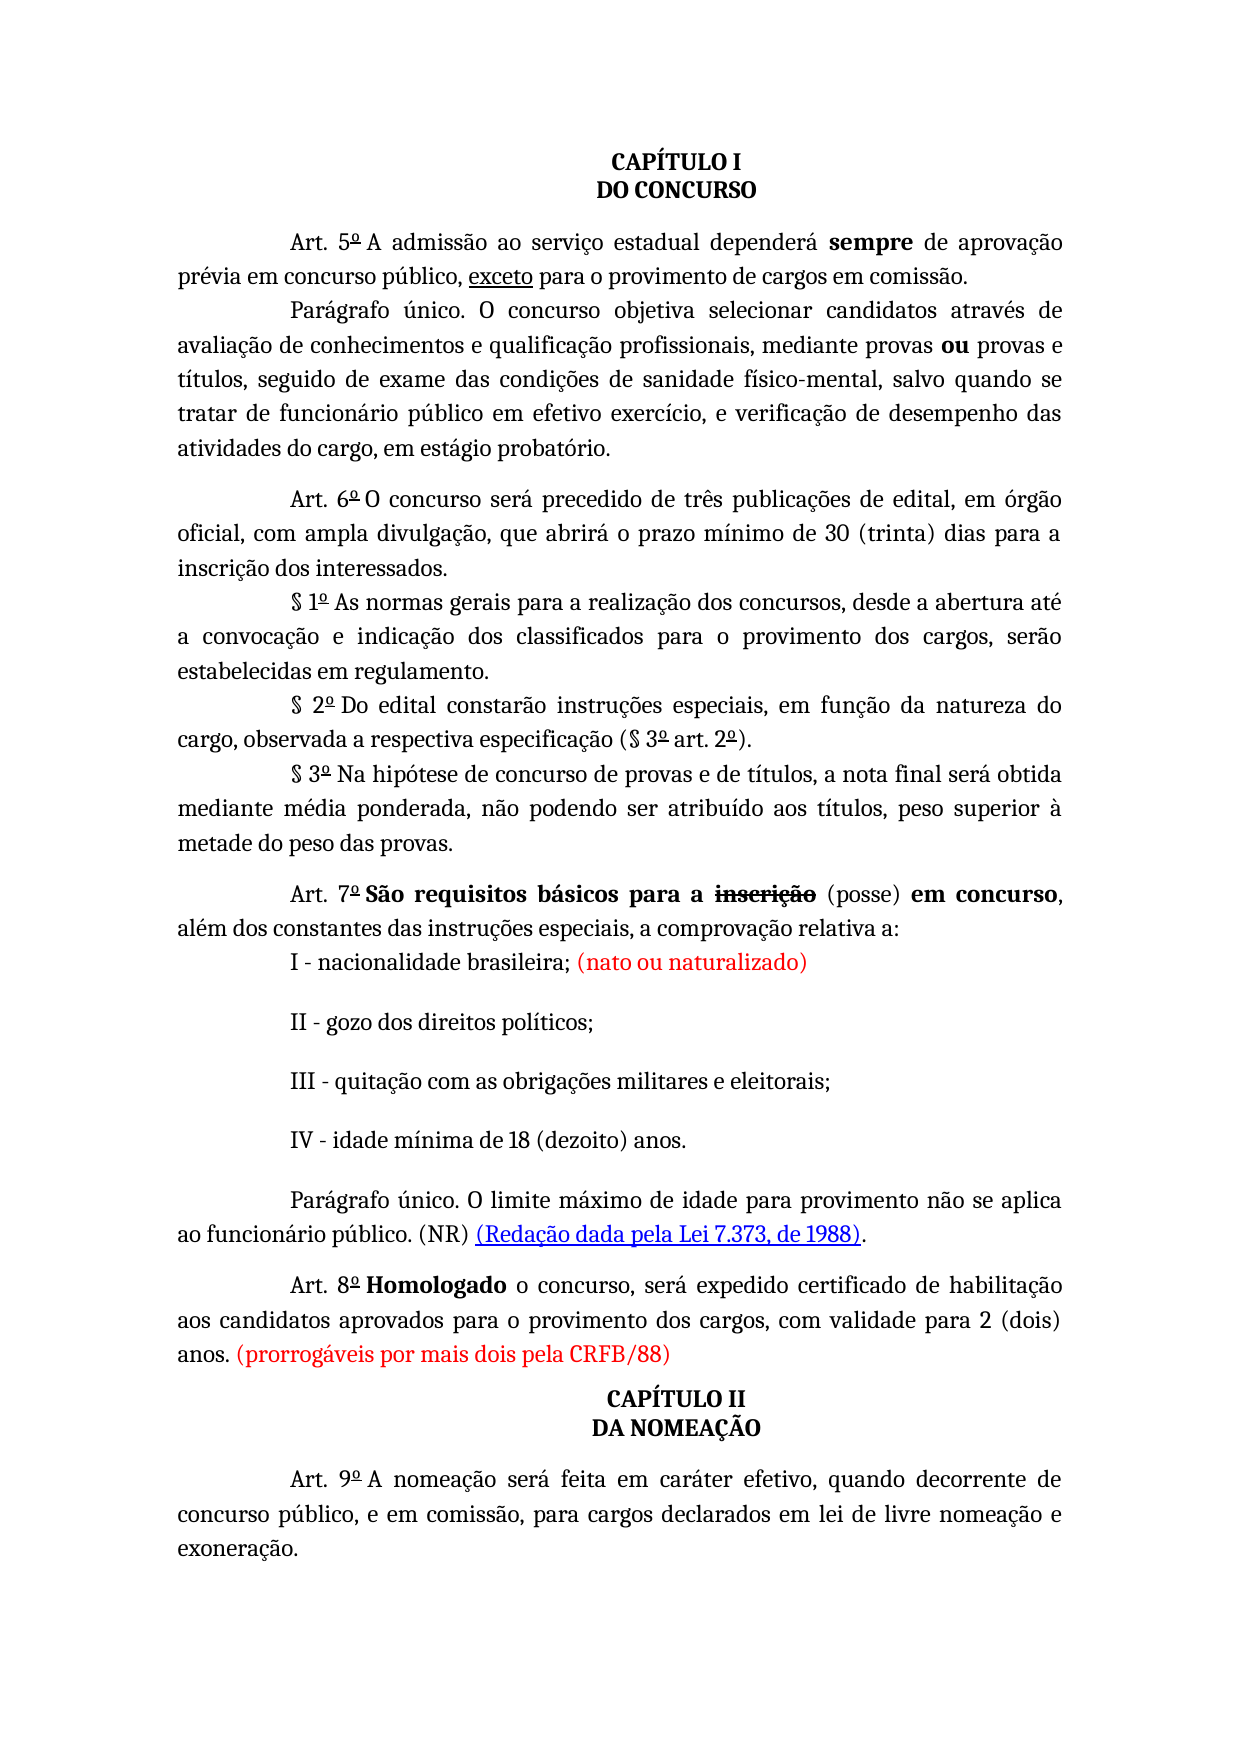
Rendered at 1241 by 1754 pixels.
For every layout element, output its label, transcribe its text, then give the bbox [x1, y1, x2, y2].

text III - quitação com as obrigações militares e eleitorais; [177, 1061, 1063, 1096]
text IV - idade mínima de 18 (dezoito) anos. [177, 1121, 1063, 1155]
text Art. 6º O concurso será precedido de três publicações de edital, em órgão oficial, com ampla divulgação, que abrirá o prazo mínimo de 30 (trinta) dias para a inscrição dos interessados. [177, 479, 1063, 582]
text Art. 5º A admissão ao serviço estadual dependerá sempre de aprovação prévia em concurso público, exceto para o provimento de cargos em comissão. [177, 222, 1063, 291]
text DO CONCURSO [177, 176, 1063, 205]
text DA NOMEAÇÃO [177, 1414, 1063, 1443]
text Parágrafo único. O limite máximo de idade para provimento não se aplica ao funcionário público. (NR) (Redação dada pela Lei 7.373, de 1988). [177, 1180, 1063, 1249]
text § 2º Do edital constarão instruções especiais, em função da natureza do cargo, observada a respectiva especificação (§ 3º art. 2º). [177, 685, 1063, 754]
text CAPÍTULO II [177, 1385, 1063, 1414]
text II - gozo dos direitos políticos; [177, 1002, 1063, 1036]
text Parágrafo único. O concurso objetiva selecionar candidatos através de avaliação de conhecimentos e qualificação profissionais, mediante provas ou provas e títulos, seguido de exame das condições de sanidade físico-mental, salvo quando se tratar de funcionário público em efetivo exercício, e verificação de desempenho das atividades do cargo, em estágio probatório. [177, 291, 1063, 462]
text Art. 9º A nomeação será feita em caráter efetivo, quando decorrente de concurso público, e em comissão, para cargos declarados em lei de livre nomeação e exoneração. [177, 1459, 1063, 1563]
text Art. 8º Homologado o concurso, será expedido certificado de habilitação aos candidatos aprovados para o provimento dos cargos, com validade para 2 (dois) anos. (prorrogáveis por mais dois pela CRFB/88) [177, 1266, 1063, 1369]
text I - nacionalidade brasileira; (nato ou naturalizado) [177, 943, 1063, 977]
text § 3º Na hipótese de concurso de provas e de títulos, a nota final será obtida mediante média ponderada, não podendo ser atribuído aos títulos, peso superior à metade do peso das provas. [177, 754, 1063, 857]
text Art. 7º São requisitos básicos para a inscrição (posse) em concurso, além dos constantes das instruções especiais, a comprovação relativa a: [177, 874, 1063, 943]
text § 1º As normas gerais para a realização dos concursos, desde a abertura até a convocação e indicação dos classificados para o provimento dos cargos, serão estabelecidas em regulamento. [177, 582, 1063, 685]
text CAPÍTULO I [177, 148, 1063, 176]
